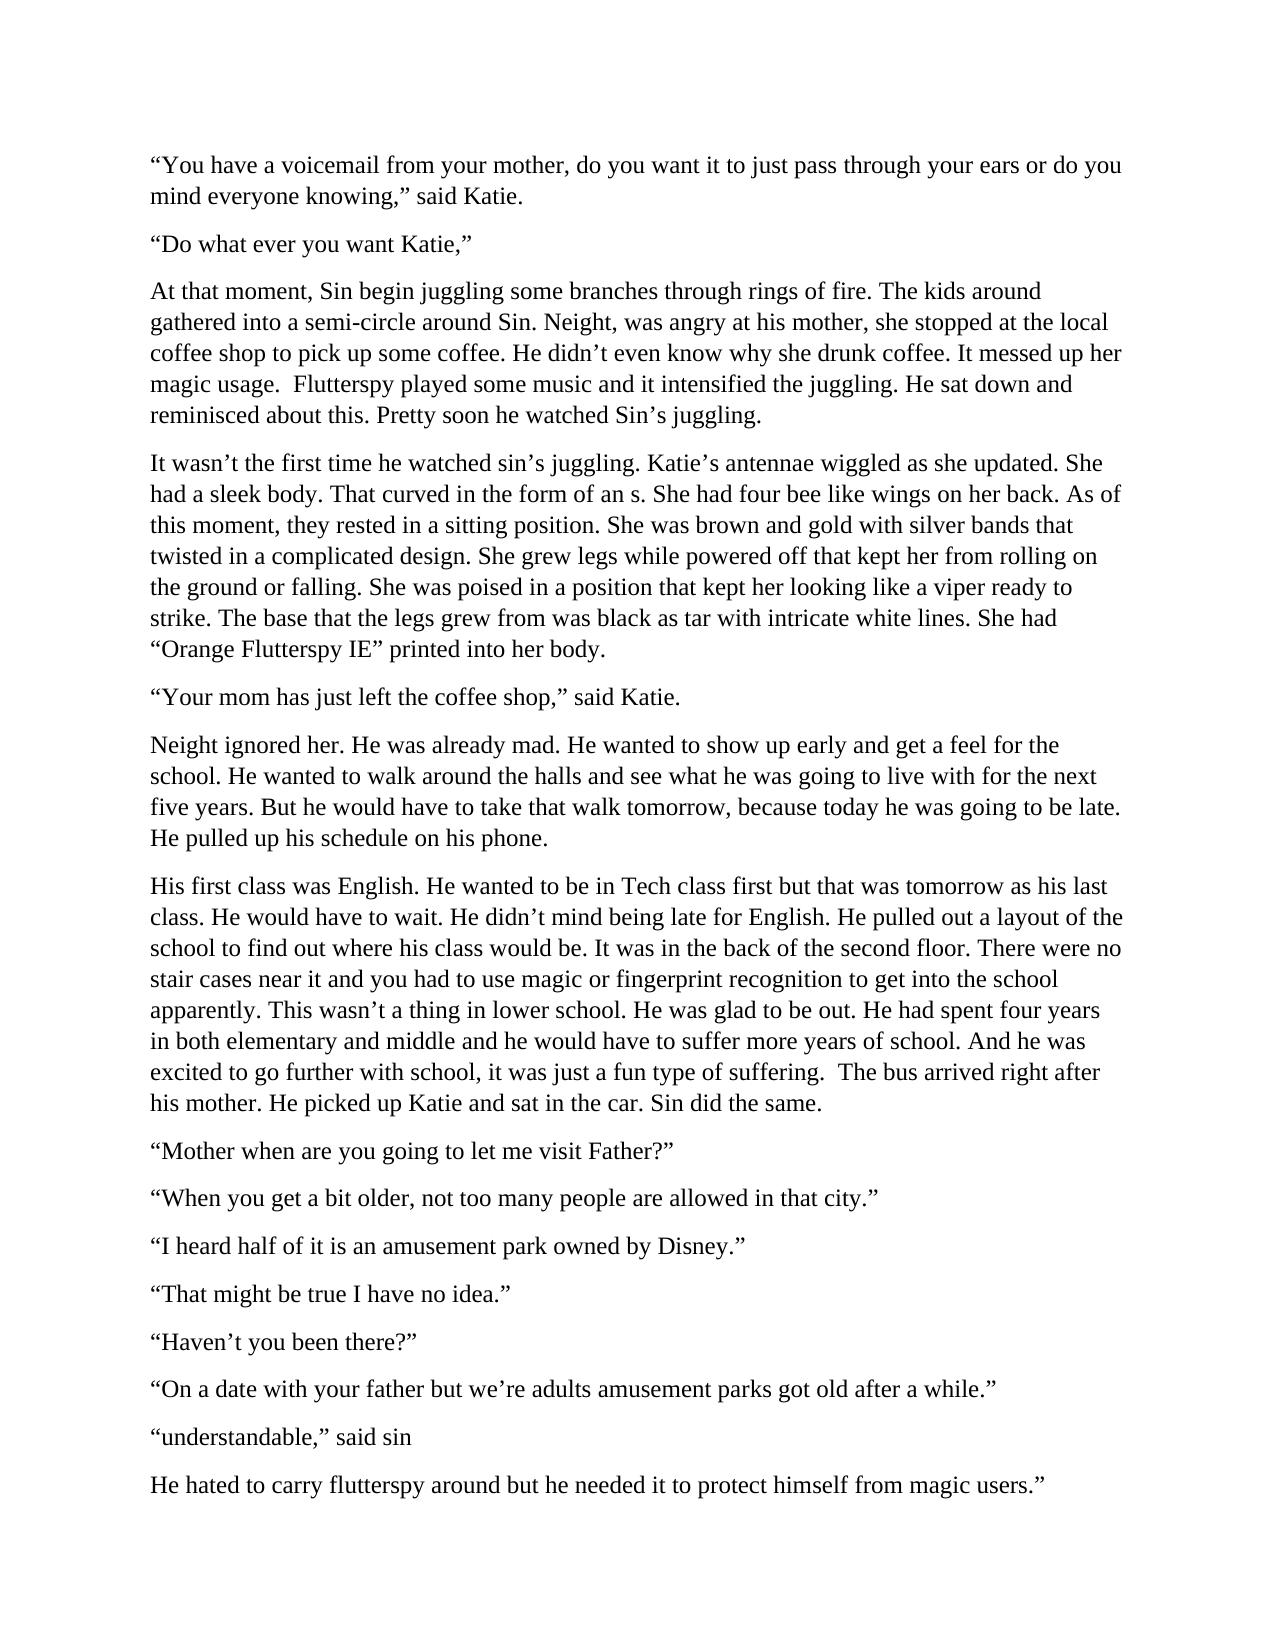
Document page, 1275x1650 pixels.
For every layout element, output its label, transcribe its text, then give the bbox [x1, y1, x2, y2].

text “Mother when are you going to let me visit Father?” [150, 1136, 1125, 1164]
text “You have a voicemail from your mother, do you want it to just pass through your ears or do you mind everyone knowing,” said Katie. [150, 150, 1125, 210]
text “That might be true I have no idea.” [150, 1279, 1125, 1308]
text “I heard half of it is an amusement park owned by Disney.” [150, 1231, 1125, 1260]
text “understandable,” said sin [150, 1422, 1125, 1451]
text He hated to carry flutterspy around but he needed it to protect himself from magic users.” [150, 1470, 1125, 1498]
text “On a date with your father but we’re adults amusement parks got old after a while.” [150, 1374, 1125, 1403]
text “Do what ever you want Katie,” [150, 229, 1125, 257]
text It wasn’t the first time he watched sin’s juggling. Katie’s antennae wiggled as she updated. She had a sleek body. That curved in the form of an s. She had four bee like wings on her back. As of this moment, they rested in a sitting position. She was brown and gold with silver bands that twisted in a complicated design. She grew legs while powered off that kept her from rolling on the ground or falling. She was poised in a position that kept her looking like a viper ready to strike. The base that the legs grew from was black as tar with intricate white lines. She had “Orange Flutterspy IE” printed into her body. [150, 448, 1125, 663]
text His first class was English. He wanted to be in Tech class first but that was tomorrow as his last class. He would have to wait. He didn’t mind being late for English. He pulled out a layout of the school to find out where his class would be. It was in the back of the second floor. There were no stair cases near it and you had to use magic or fingerprint recognition to get into the school apparently. This wasn’t a thing in lower school. He was glad to be out. He had spent four years in both elementary and middle and he would have to suffer more years of school. And he was excited to go further with school, it was just a fun type of suffering. The bus arrived right after his mother. He picked up Katie and sat in the car. Sin did the same. [150, 871, 1125, 1117]
text At that moment, Sin begin juggling some branches through rings of fire. The kids around gathered into a semi-circle around Sin. Neight, was angry at his mother, she stopped at the local coffee shop to pick up some coffee. He didn’t even know why she drunk coffee. It messed up her magic usage. Flutterspy played some music and it intensified the juggling. He sat down and reminisced about this. Pretty soon he watched Sin’s juggling. [150, 276, 1125, 429]
text Neight ignored her. He was already mad. He wanted to show up early and get a feel for the school. He wanted to walk around the halls and see what he was going to live with for the next five years. But he would have to take that walk tomorrow, because today he was going to be late. He pulled up his schedule on his phone. [150, 730, 1125, 852]
text “Your mom has just left the coffee shop,” said Katie. [150, 682, 1125, 711]
text “When you get a bit older, not too many people are allowed in that city.” [150, 1183, 1125, 1212]
text “Haven’t you been there?” [150, 1327, 1125, 1355]
